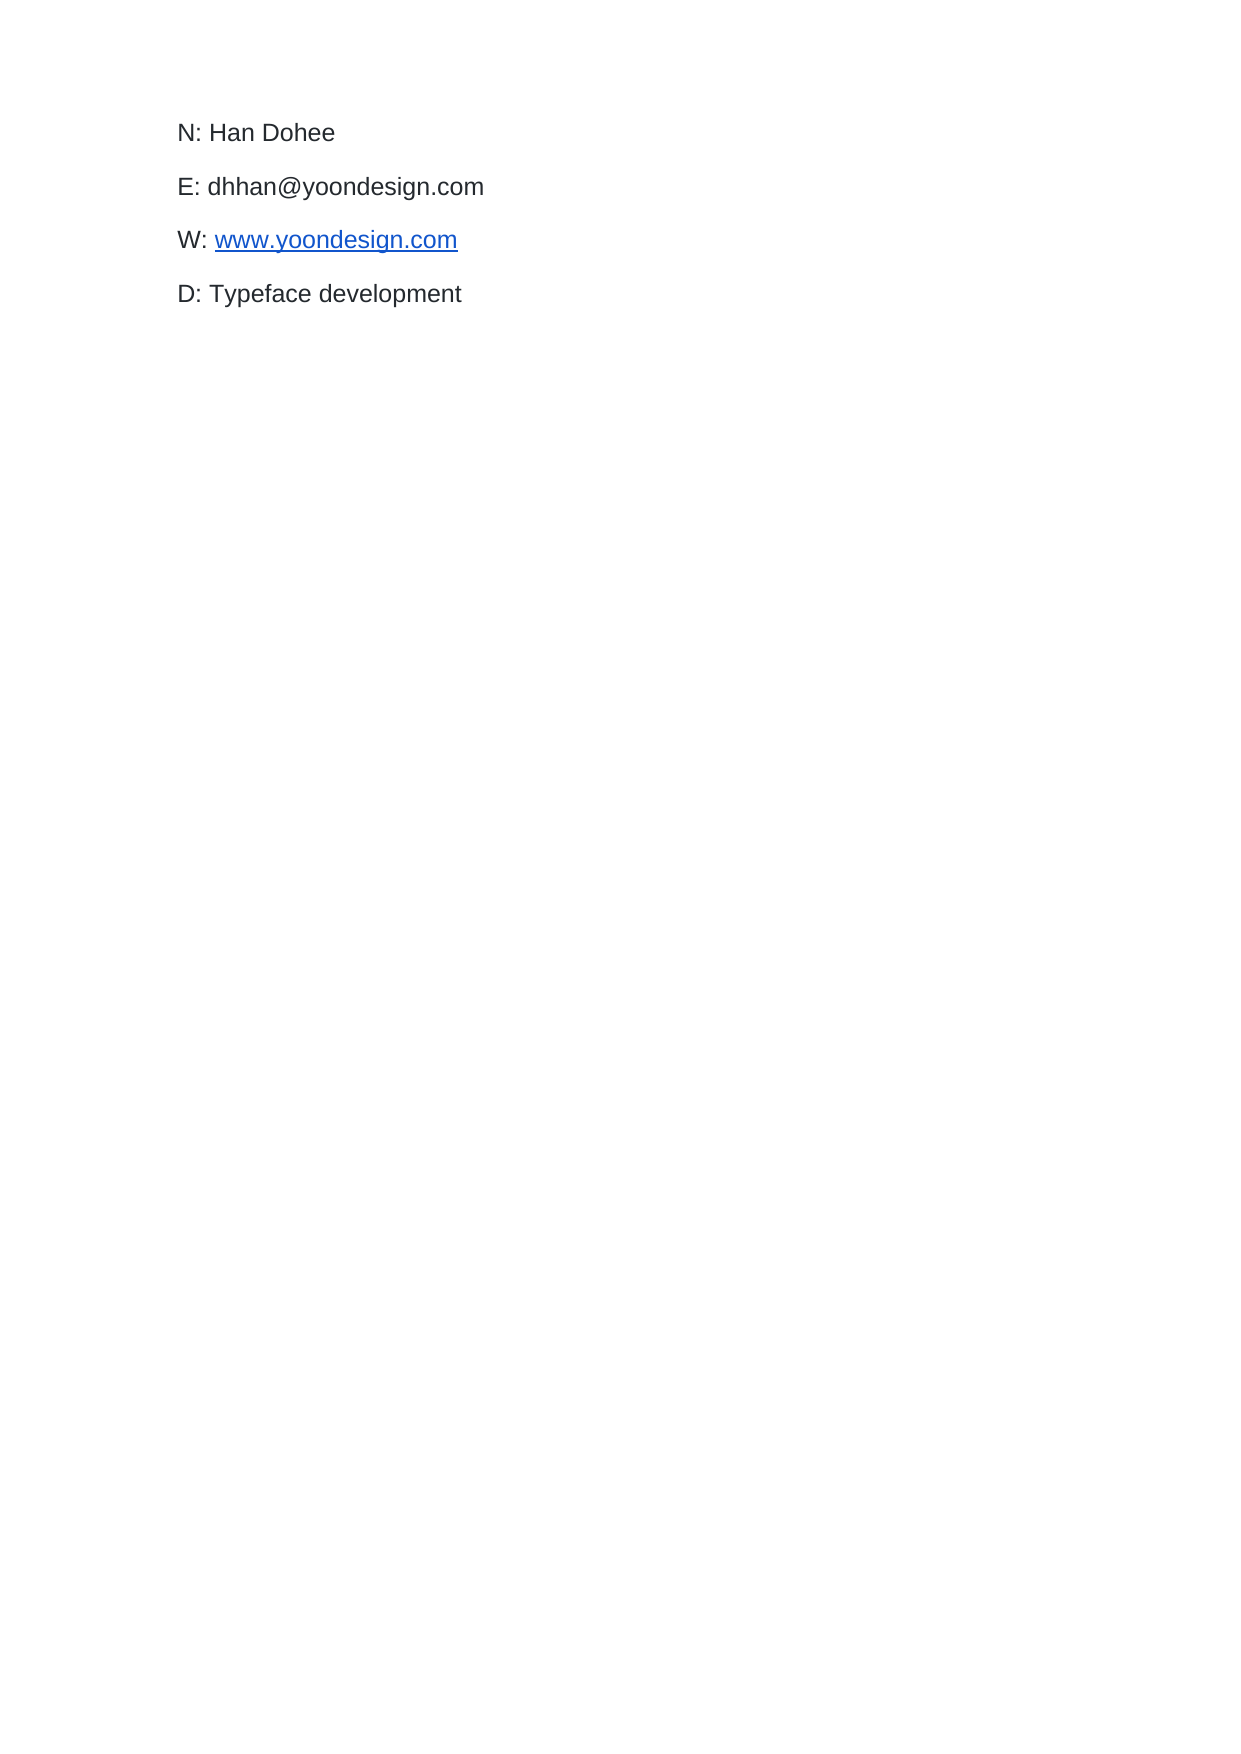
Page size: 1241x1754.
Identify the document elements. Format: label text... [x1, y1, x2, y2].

text N: Han Dohee [177, 118, 1063, 147]
text D: Typeface development [177, 279, 1063, 308]
text E: dhhan@yoondesign.com [177, 172, 1063, 201]
text W: www.yoondesign.com [177, 226, 1063, 254]
